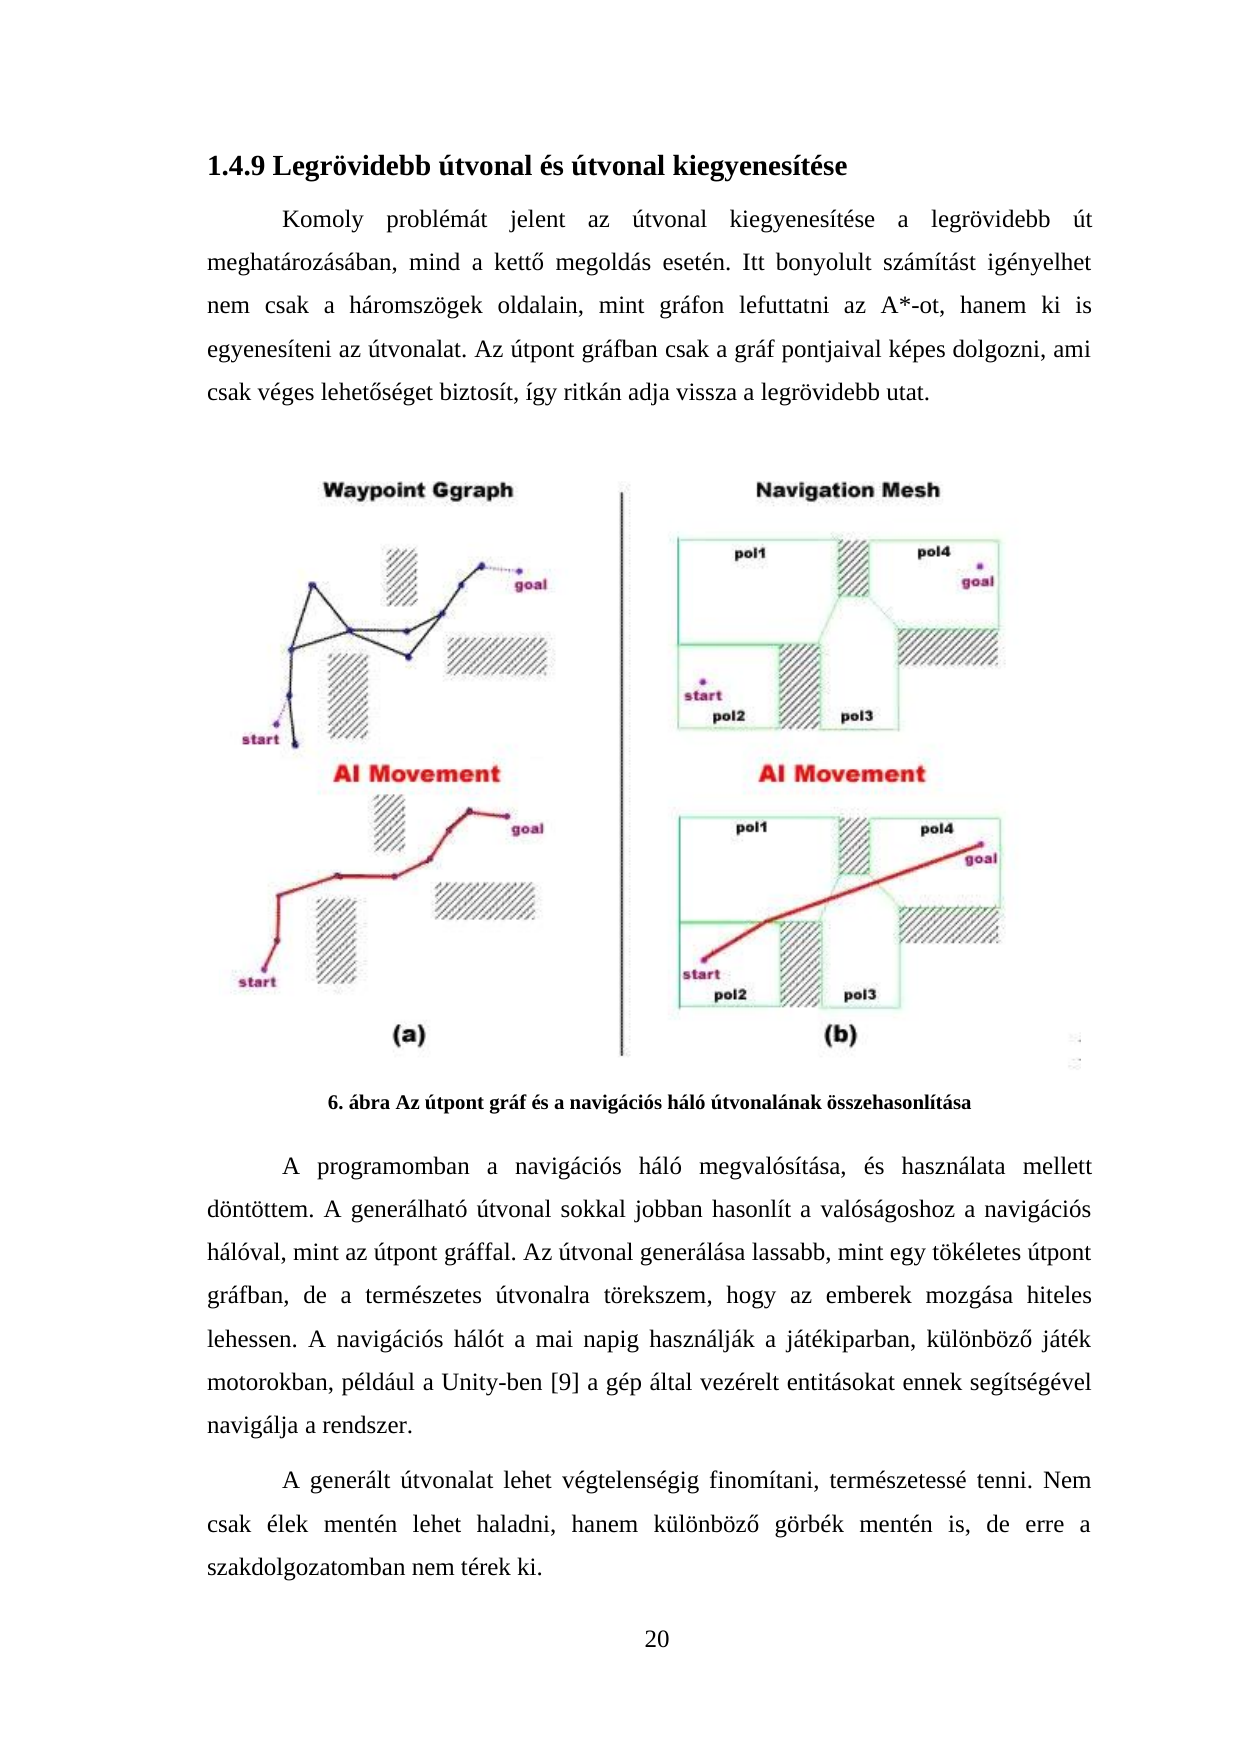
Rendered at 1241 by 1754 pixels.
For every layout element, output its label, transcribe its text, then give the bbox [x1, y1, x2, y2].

text A generált útvonalat lehet végtelenségig finomítani, természetessé tenni. Nem csak élek mentén lehet haladni, hanem különböző görbék mentén is, de erre a szakdolgozatomban nem térek ki. [207, 1466, 1092, 1581]
picture [218, 445, 1081, 1078]
text A programomban a navigációs háló megvalósítása, és használata mellett döntöttem. A generálható útvonal sokkal jobban hasonlít a valóságoshoz a navigációs hálóval, mint az útpont gráffal. Az útvonal generálása lassabb, mint egy tökéletes útpont gráfban, de a természetes útvonalra törekszem, hogy az emberek mozgása hiteles lehessen. A navigációs hálót a mai napig használják a játékiparban, különböző játék motorokban, például a Unity-ben a gép által vezérelt entitásokat ennek segítségével navigálja a rendszer. [207, 1151, 1092, 1439]
text Komoly problémát jelent az útvonal kiegyenesítése a legrövidebb út meghatározásában, mind a kettő megoldás esetén. Itt bonyolult számítást igényelhet nem csak a háromszögek oldalain, mint gráfon lefuttatni az A*-ot, hanem ki is egyenesíteni az útvonalat. Az útpont gráfban csak a gráf pontjaival képes dolgozni, ami csak véges lehetőséget biztosít, így ritkán adja vissza a legrövidebb utat. [207, 204, 1092, 406]
text 6. ábra Az útpont gráf és a navigációs háló útvonalának összehasonlítása [207, 1090, 1092, 1114]
subtitle Legrövidebb útvonal és útvonal kiegyenesítése [207, 148, 1092, 181]
